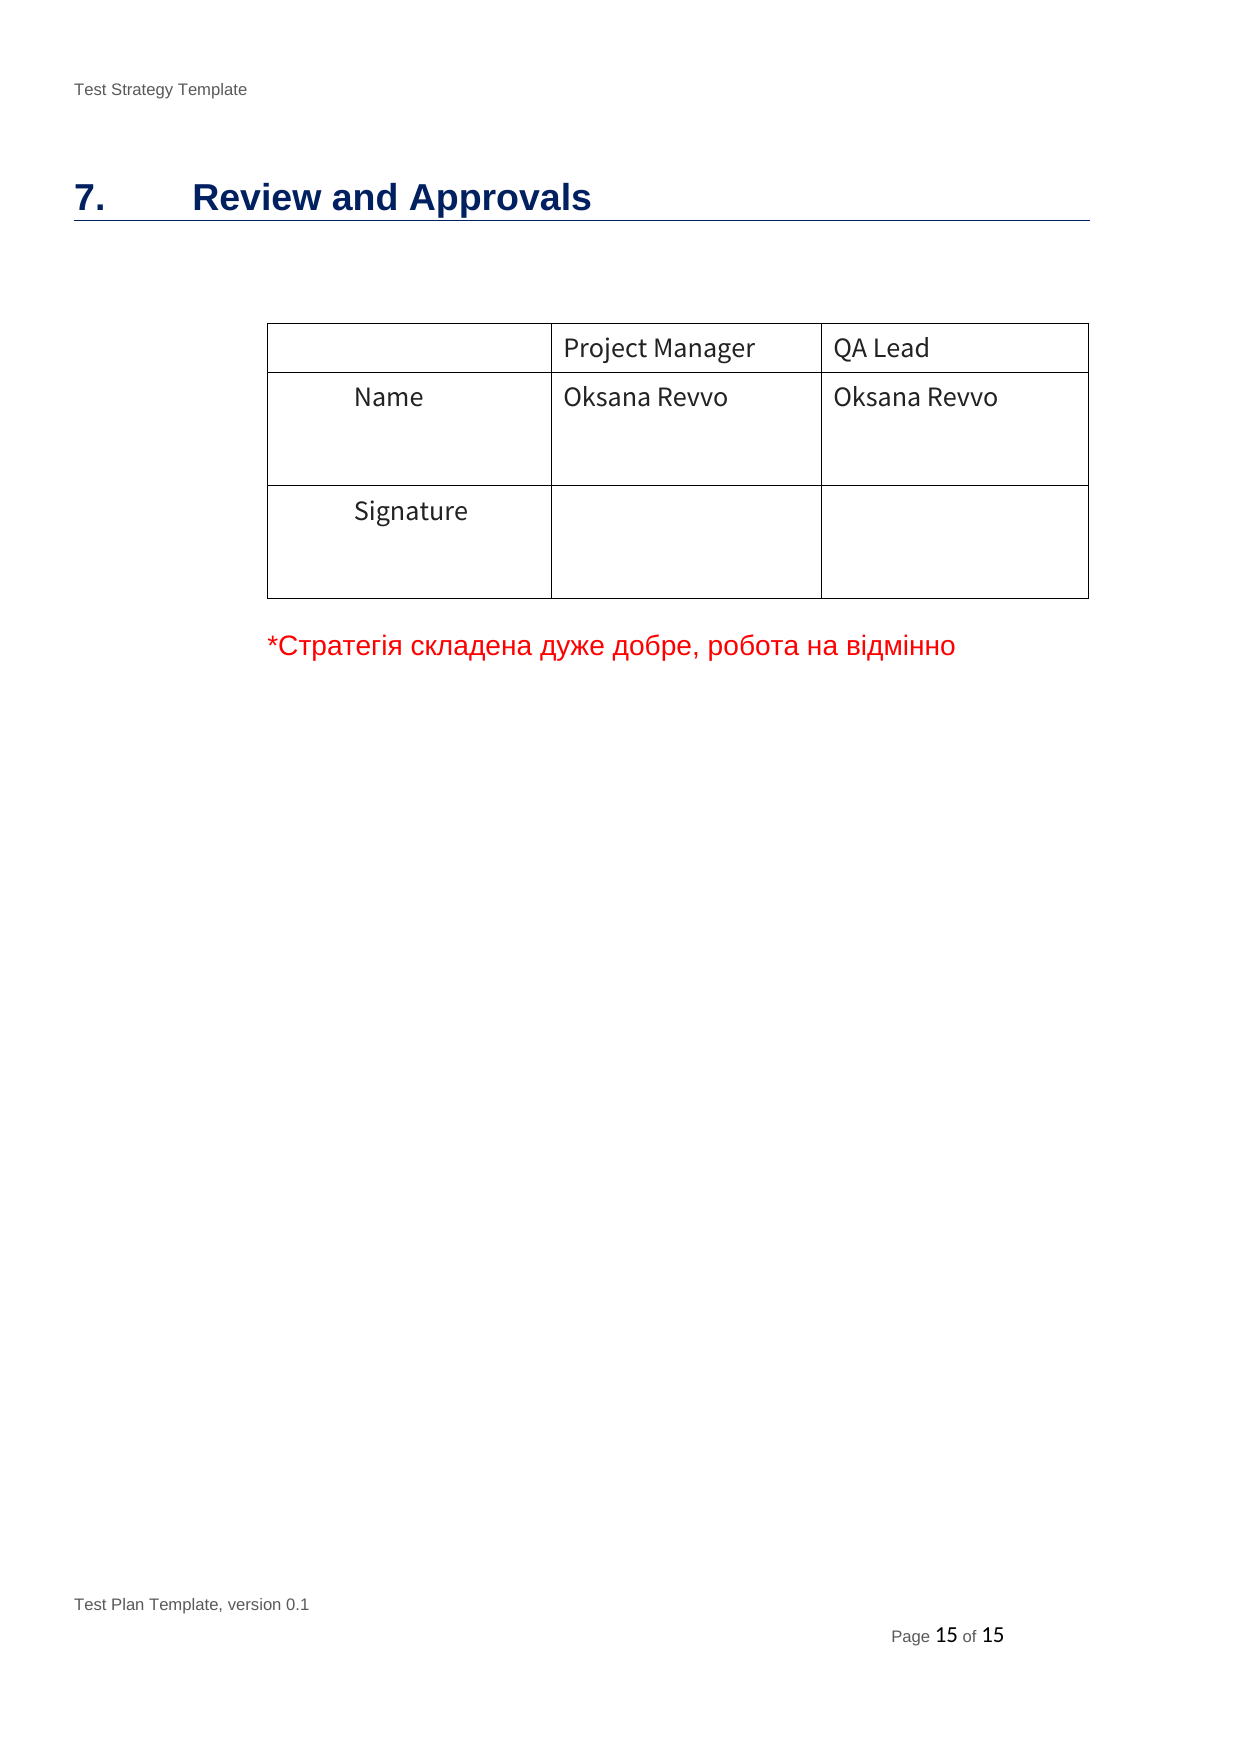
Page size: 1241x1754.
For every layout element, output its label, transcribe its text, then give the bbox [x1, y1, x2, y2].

table_cell Name [268, 373, 551, 485]
table_cell Oksana Revvo [822, 373, 1088, 485]
table_cell [552, 486, 821, 598]
table_cell [822, 486, 1088, 598]
table_cell Signature [268, 486, 551, 598]
table_cell Oksana Revvo [552, 373, 821, 485]
table_header QA Lead [822, 324, 1088, 372]
table_header [268, 324, 551, 372]
subtitle Review and Approvals [74, 175, 1090, 220]
table_header Project Manager [552, 324, 821, 372]
